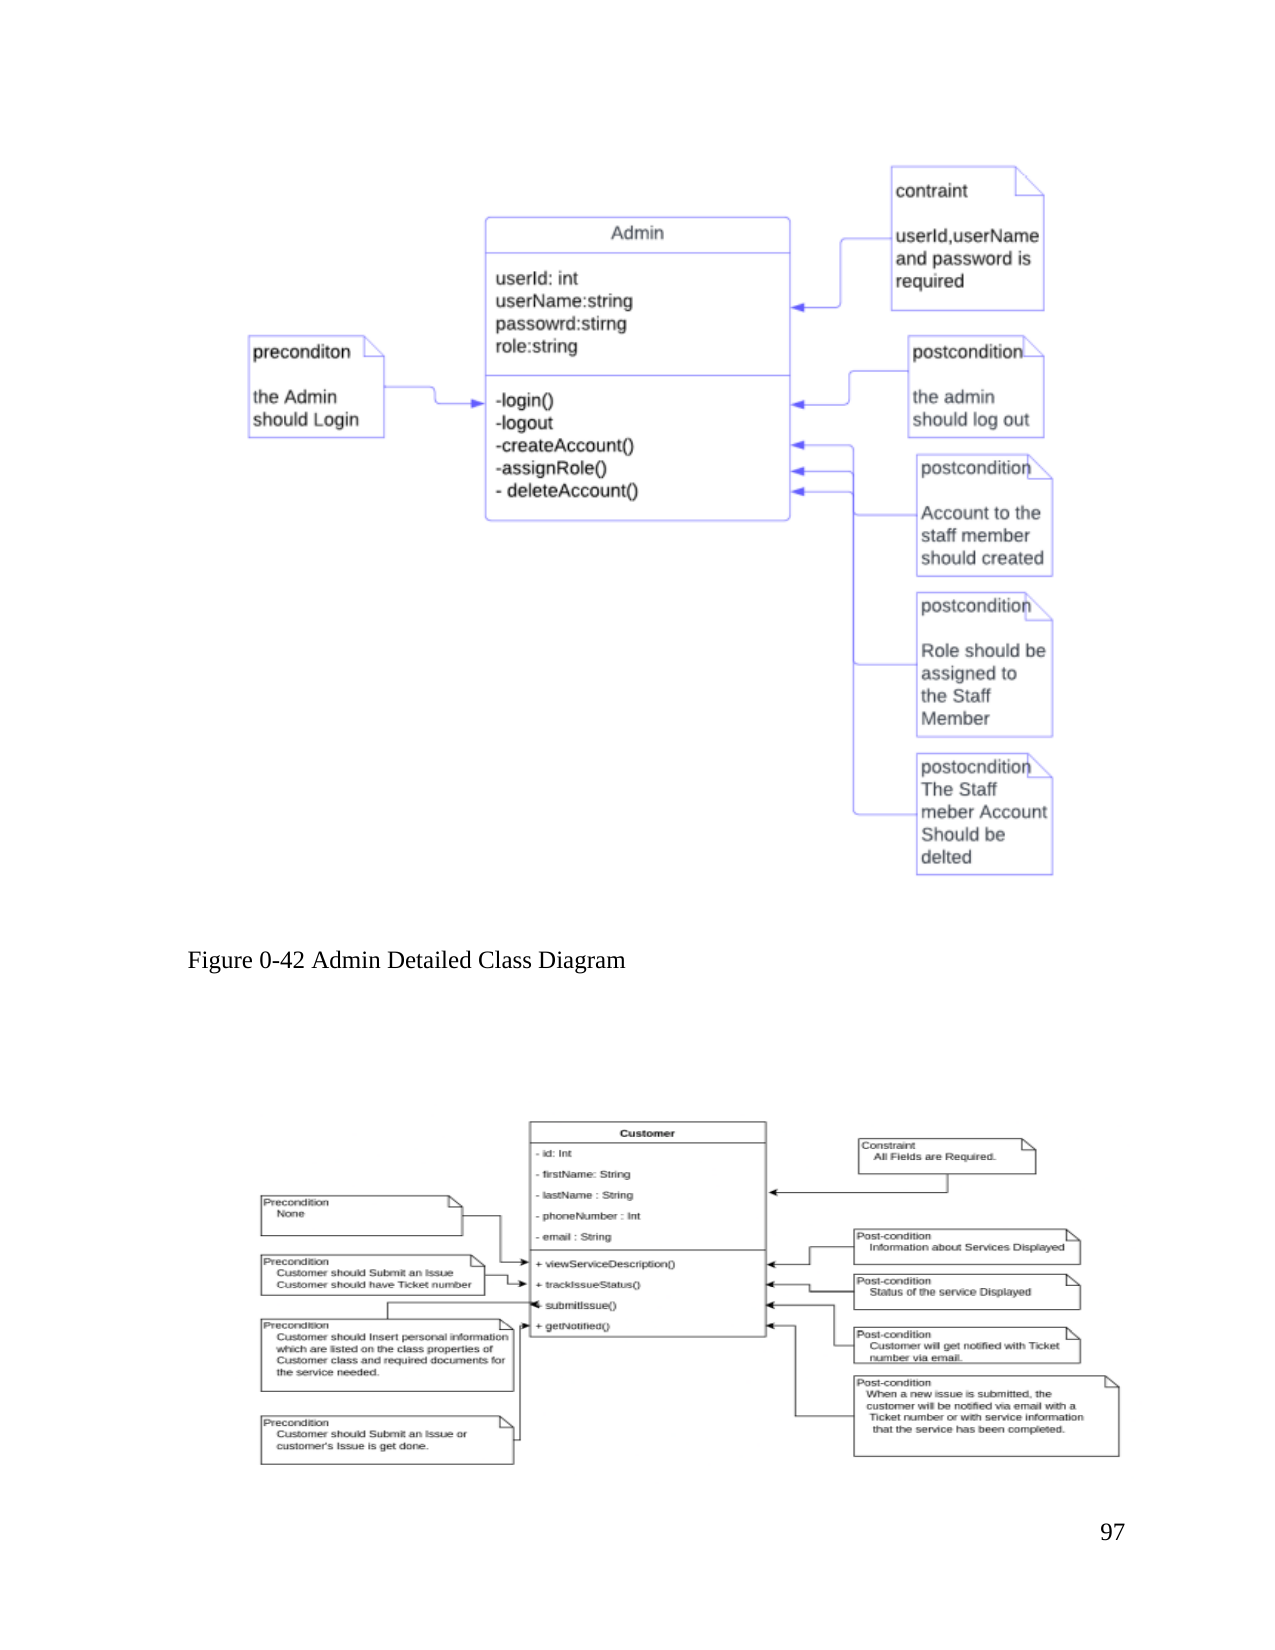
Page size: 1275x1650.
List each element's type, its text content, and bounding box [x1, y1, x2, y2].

picture [187, 1064, 1163, 1488]
picture [187, 150, 1163, 914]
